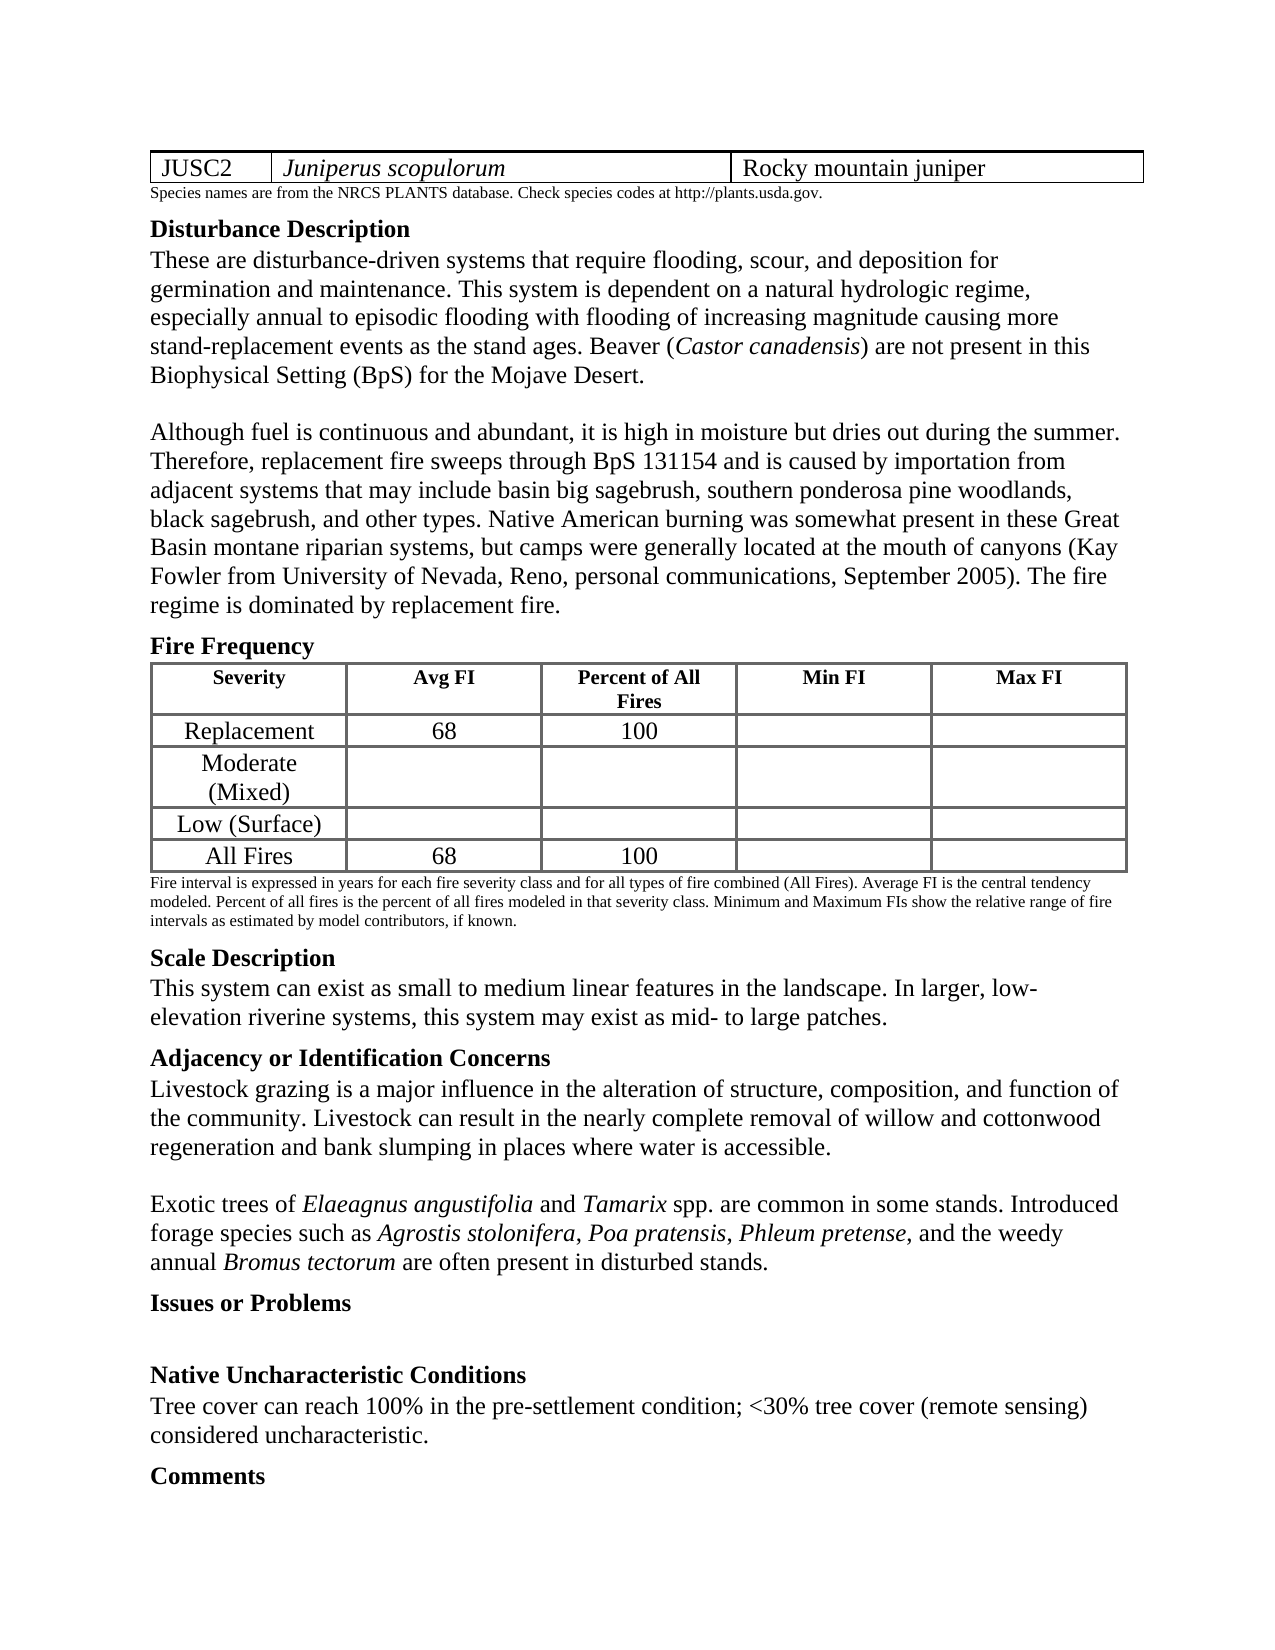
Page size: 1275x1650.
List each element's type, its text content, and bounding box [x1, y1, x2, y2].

table_header Max FI [933, 665, 1125, 713]
table_cell Juniperus scopulorum [272, 153, 730, 182]
table_cell [933, 716, 1125, 745]
table_cell [933, 841, 1125, 869]
table_cell Replacement [153, 716, 345, 745]
text Tree cover can reach 100% in the pre-settlement condition; <30% tree cover (remote sensing) considered uncharacteristic. [150, 1391, 1125, 1448]
table_cell 100 [543, 841, 735, 869]
table_cell [738, 716, 930, 745]
table_cell [933, 748, 1125, 806]
text These are disturbance-driven systems that require flooding, scour, and deposition for germination and maintenance. This system is dependent on a natural hydrologic regime, especially annual to episodic flooding with flooding of increasing magnitude causing more stand-replacement events as the stand ages. Beaver (Castor canadensis) are not present in this Biophysical Setting (BpS) for the Mojave Desert. [150, 245, 1125, 389]
table_cell [933, 809, 1125, 838]
text Exotic trees of Elaeagnus angustifolia and Tamarix spp. are common in some stands. Introduced forage species such as Agrostis stolonifera, Poa pratensis, Phleum pretense, and the weedy annual Bromus tectorum are often present in disturbed stands. [150, 1189, 1125, 1276]
table_cell Low (Surface) [153, 809, 345, 838]
text Issues or Problems [150, 1288, 1125, 1317]
table_cell Rocky mountain juniper [732, 153, 1143, 182]
text Adjacency or Identification Concerns [150, 1043, 1125, 1072]
text Although fuel is continuous and abundant, it is high in moisture but dries out during the summer. Therefore, replacement fire sweeps through BpS 131154 and is caused by importation from adjacent systems that may include basin big sagebrush, southern ponderosa pine woodlands, black sagebrush, and other types. Native American burning was somewhat present in these Great Basin montane riparian systems, but camps were generally located at the mouth of canyons (Kay Fowler from University of Nevada, Reno, personal communications, September 2005). The fire regime is dominated by replacement fire. [150, 417, 1125, 619]
text Disturbance Description [150, 214, 1125, 243]
table_cell [543, 748, 735, 806]
table_cell All Fires [153, 841, 345, 869]
table_cell 68 [348, 841, 540, 869]
text Comments [150, 1461, 1125, 1490]
table_header Min FI [738, 665, 930, 713]
table_cell [738, 841, 930, 869]
table_cell Moderate (Mixed) [153, 748, 345, 806]
table_cell [738, 748, 930, 806]
text This system can exist as small to medium linear features in the landscape. In larger, low-elevation riverine systems, this system may exist as mid- to large patches. [150, 973, 1125, 1031]
table_header Percent of All Fires [543, 665, 735, 713]
text Scale Description [150, 943, 1125, 971]
table_cell [348, 748, 540, 806]
table_cell [348, 809, 540, 838]
text Fire interval is expressed in years for each fire severity class and for all types of fire combined (All Fires). Average FI is the central tendency modeled. Percent of all fires is the percent of all fires modeled in that severity class. Minimum and Maximum FIs show the relative range of fire intervals as estimated by model contributors, if known. [150, 873, 1125, 930]
table_cell 68 [348, 716, 540, 745]
text Species names are from the NRCS PLANTS database. Check species codes at http://plants.usda.gov. [150, 183, 1125, 202]
text Native Uncharacteristic Conditions [150, 1360, 1125, 1389]
table_header Avg FI [348, 665, 540, 713]
table_cell [543, 809, 735, 838]
table_cell [738, 809, 930, 838]
table_cell 100 [543, 716, 735, 745]
text Livestock grazing is a major influence in the alteration of structure, composition, and function of the community. Livestock can result in the nearly complete removal of willow and cottonwood regeneration and bank slumping in places where water is accessible. [150, 1074, 1125, 1161]
text Fire Frequency [150, 631, 1125, 660]
table_header Severity [153, 665, 345, 713]
table_cell JUSC2 [151, 153, 271, 182]
